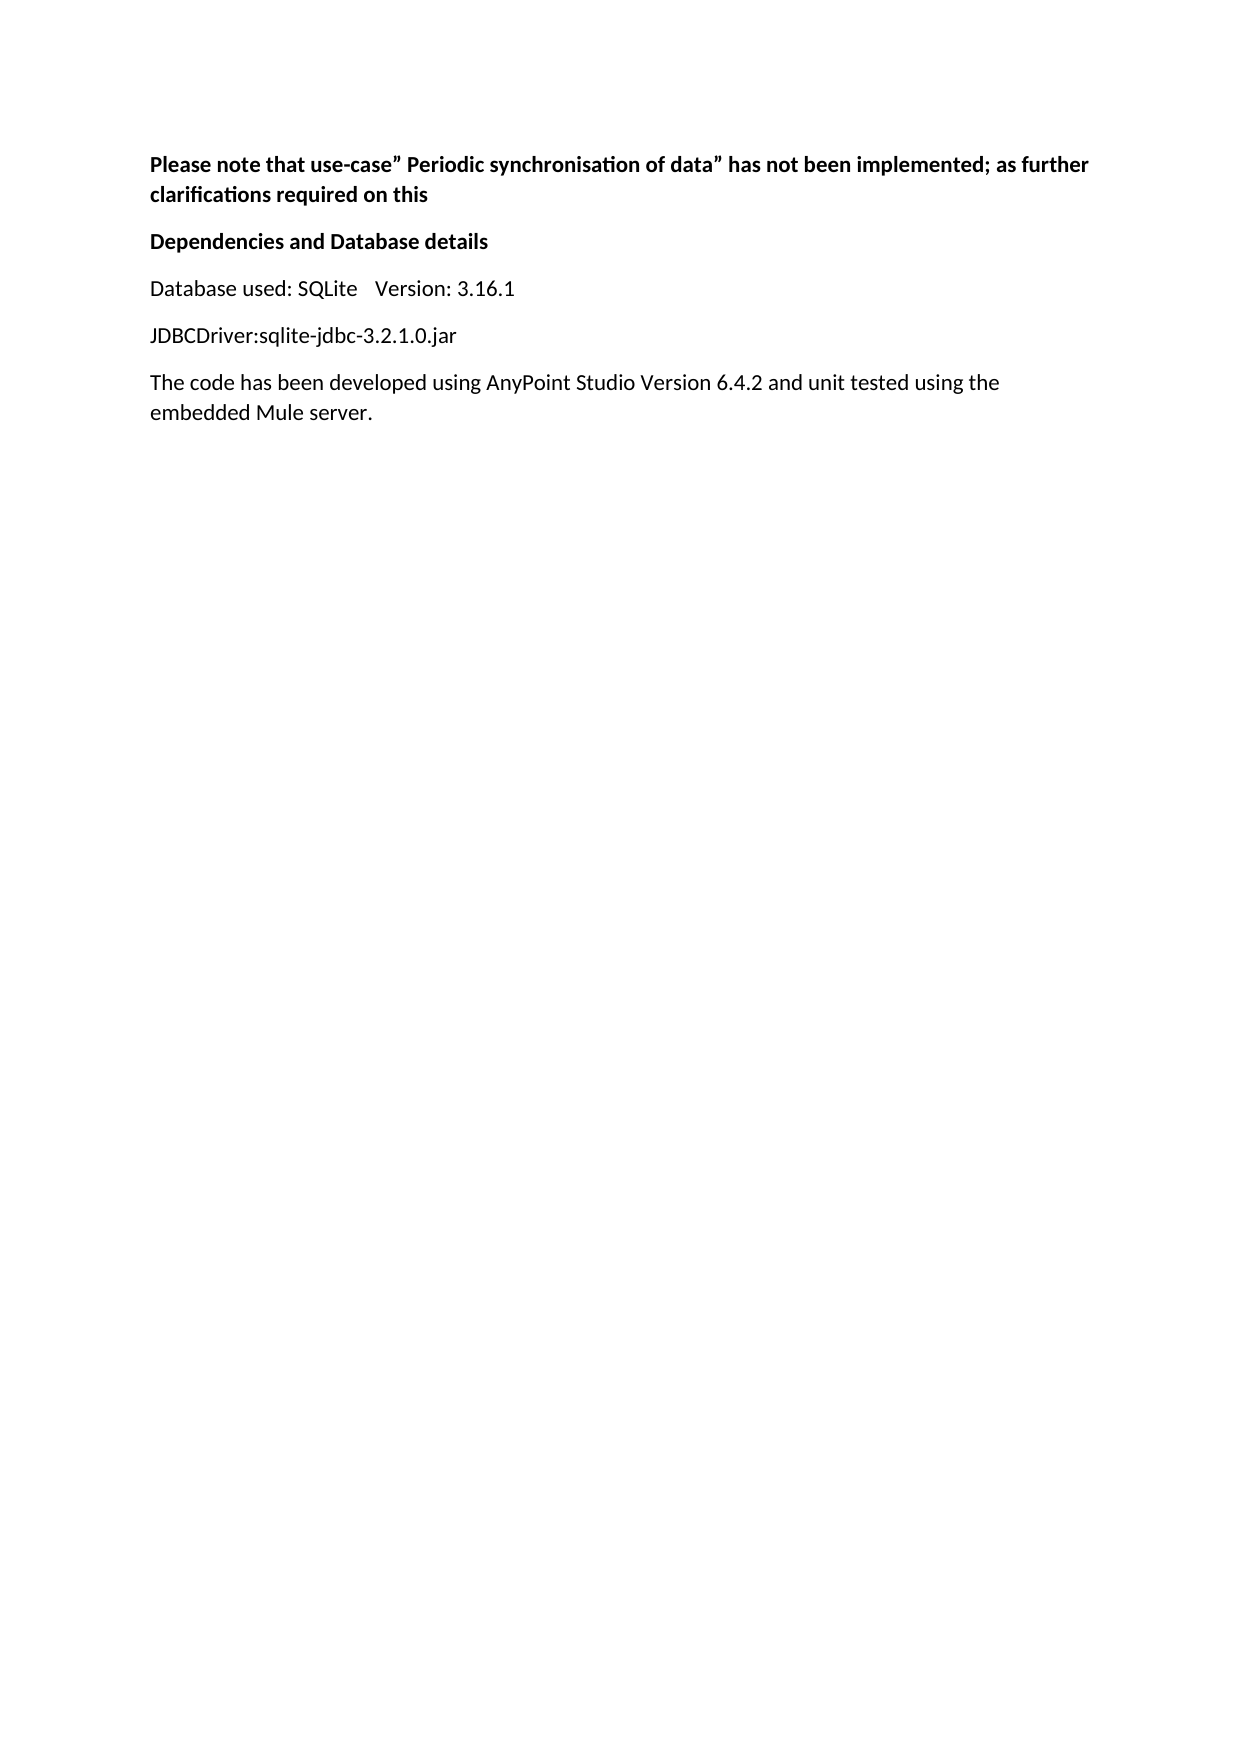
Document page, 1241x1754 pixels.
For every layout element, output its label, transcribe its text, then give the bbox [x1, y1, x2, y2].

text Dependencies and Database details [150, 227, 1090, 255]
text Database used: SQLite Version: 3.16.1 [150, 274, 1090, 302]
text The code has been developed using AnyPoint Studio Version 6.4.2 and unit tested using the embedded Mule server. [150, 368, 1090, 426]
text JDBCDriver:sqlite-jdbc-3.2.1.0.jar [150, 321, 1090, 349]
text Please note that use-case” Periodic synchronisation of data” has not been implemented; as further clarifications required on this [150, 150, 1090, 208]
